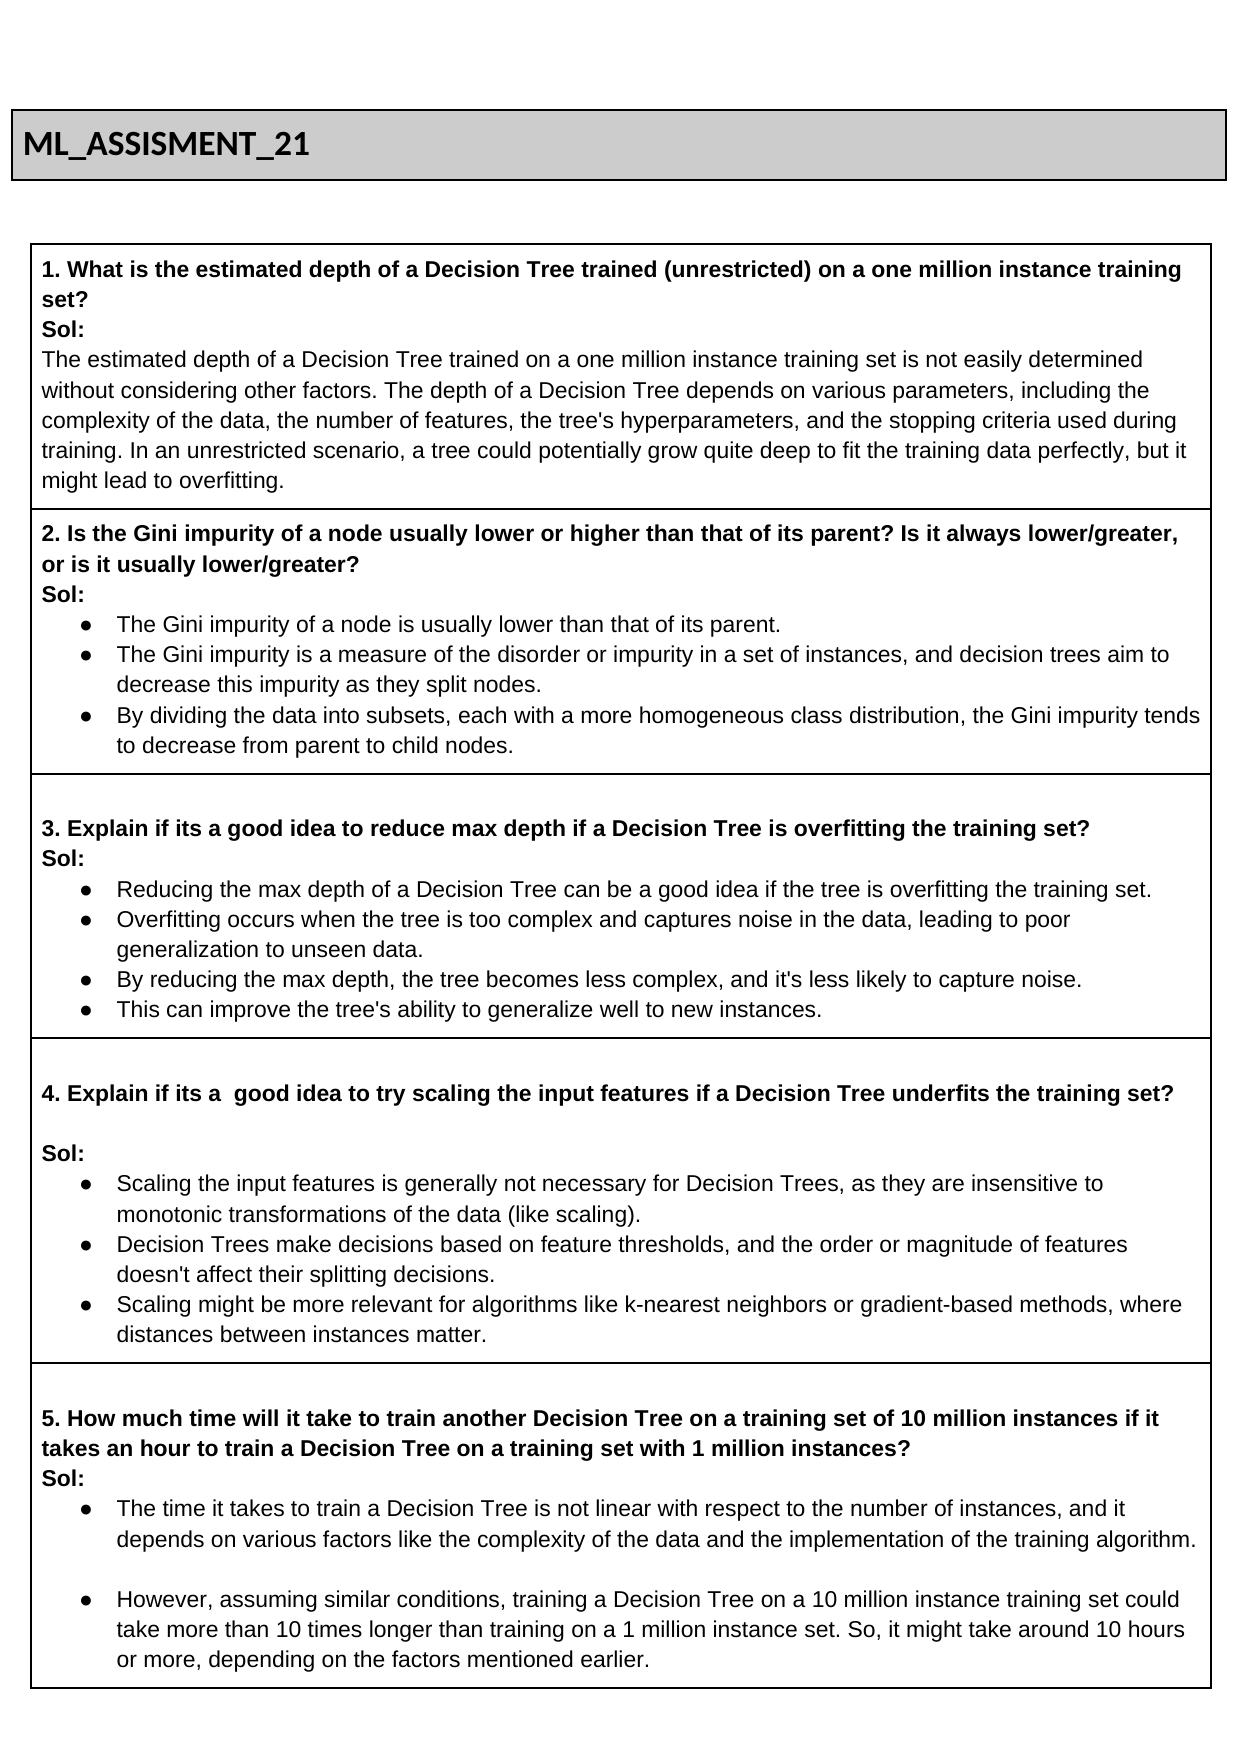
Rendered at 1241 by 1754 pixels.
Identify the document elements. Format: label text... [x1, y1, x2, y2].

table_cell 3. Explain if its a good idea to reduce max depth if a Decision Tree is overfitting the training set? Sol: Reducing the max depth of a Decision Tree can be a good idea if the tree is overfitting the training set. Overfitting occurs when the tree is too complex and captures noise in the data, leading to poor generalization to unseen data. By reducing the max depth, the tree becomes less complex, and it's less likely to capture noise. This can improve the tree's ability to generalize well to new instances. [32, 775, 1210, 1037]
table_cell 4. Explain if its a good idea to try scaling the input features if a Decision Tree underfits the training set? Sol: Scaling the input features is generally not necessary for Decision Trees, as they are insensitive to monotonic transformations of the data (like scaling). Decision Trees make decisions based on feature thresholds, and the order or magnitude of features doesn't affect their splitting decisions. Scaling might be more relevant for algorithms like k-nearest neighbors or gradient-based methods, where distances between instances matter. [32, 1039, 1210, 1362]
table_header 1. What is the estimated depth of a Decision Tree trained (unrestricted) on a one million instance training set? Sol: The estimated depth of a Decision Tree trained on a one million instance training set is not easily determined without considering other factors. The depth of a Decision Tree depends on various parameters, including the complexity of the data, the number of features, the tree's hyperparameters, and the stopping criteria used during training. In an unrestricted scenario, a tree could potentially grow quite deep to fit the training data perfectly, but it might lead to overfitting. [32, 245, 1210, 508]
table_cell 2. Is the Gini impurity of a node usually lower or higher than that of its parent? Is it always lower/greater, or is it usually lower/greater? Sol: The Gini impurity of a node is usually lower than that of its parent. The Gini impurity is a measure of the disorder or impurity in a set of instances, and decision trees aim to decrease this impurity as they split nodes. By dividing the data into subsets, each with a more homogeneous class distribution, the Gini impurity tends to decrease from parent to child nodes. [32, 510, 1210, 772]
table_header ML_ASSISMENT_21 [13, 111, 1225, 179]
table_cell 5. How much time will it take to train another Decision Tree on a training set of 10 million instances if it takes an hour to train a Decision Tree on a training set with 1 million instances? Sol: The time it takes to train a Decision Tree is not linear with respect to the number of instances, and it depends on various factors like the complexity of the data and the implementation of the training algorithm. However, assuming similar conditions, training a Decision Tree on a 10 million instance training set could take more than 10 times longer than training on a 1 million instance set. So, it might take around 10 hours or more, depending on the factors mentioned earlier. [32, 1364, 1210, 1687]
